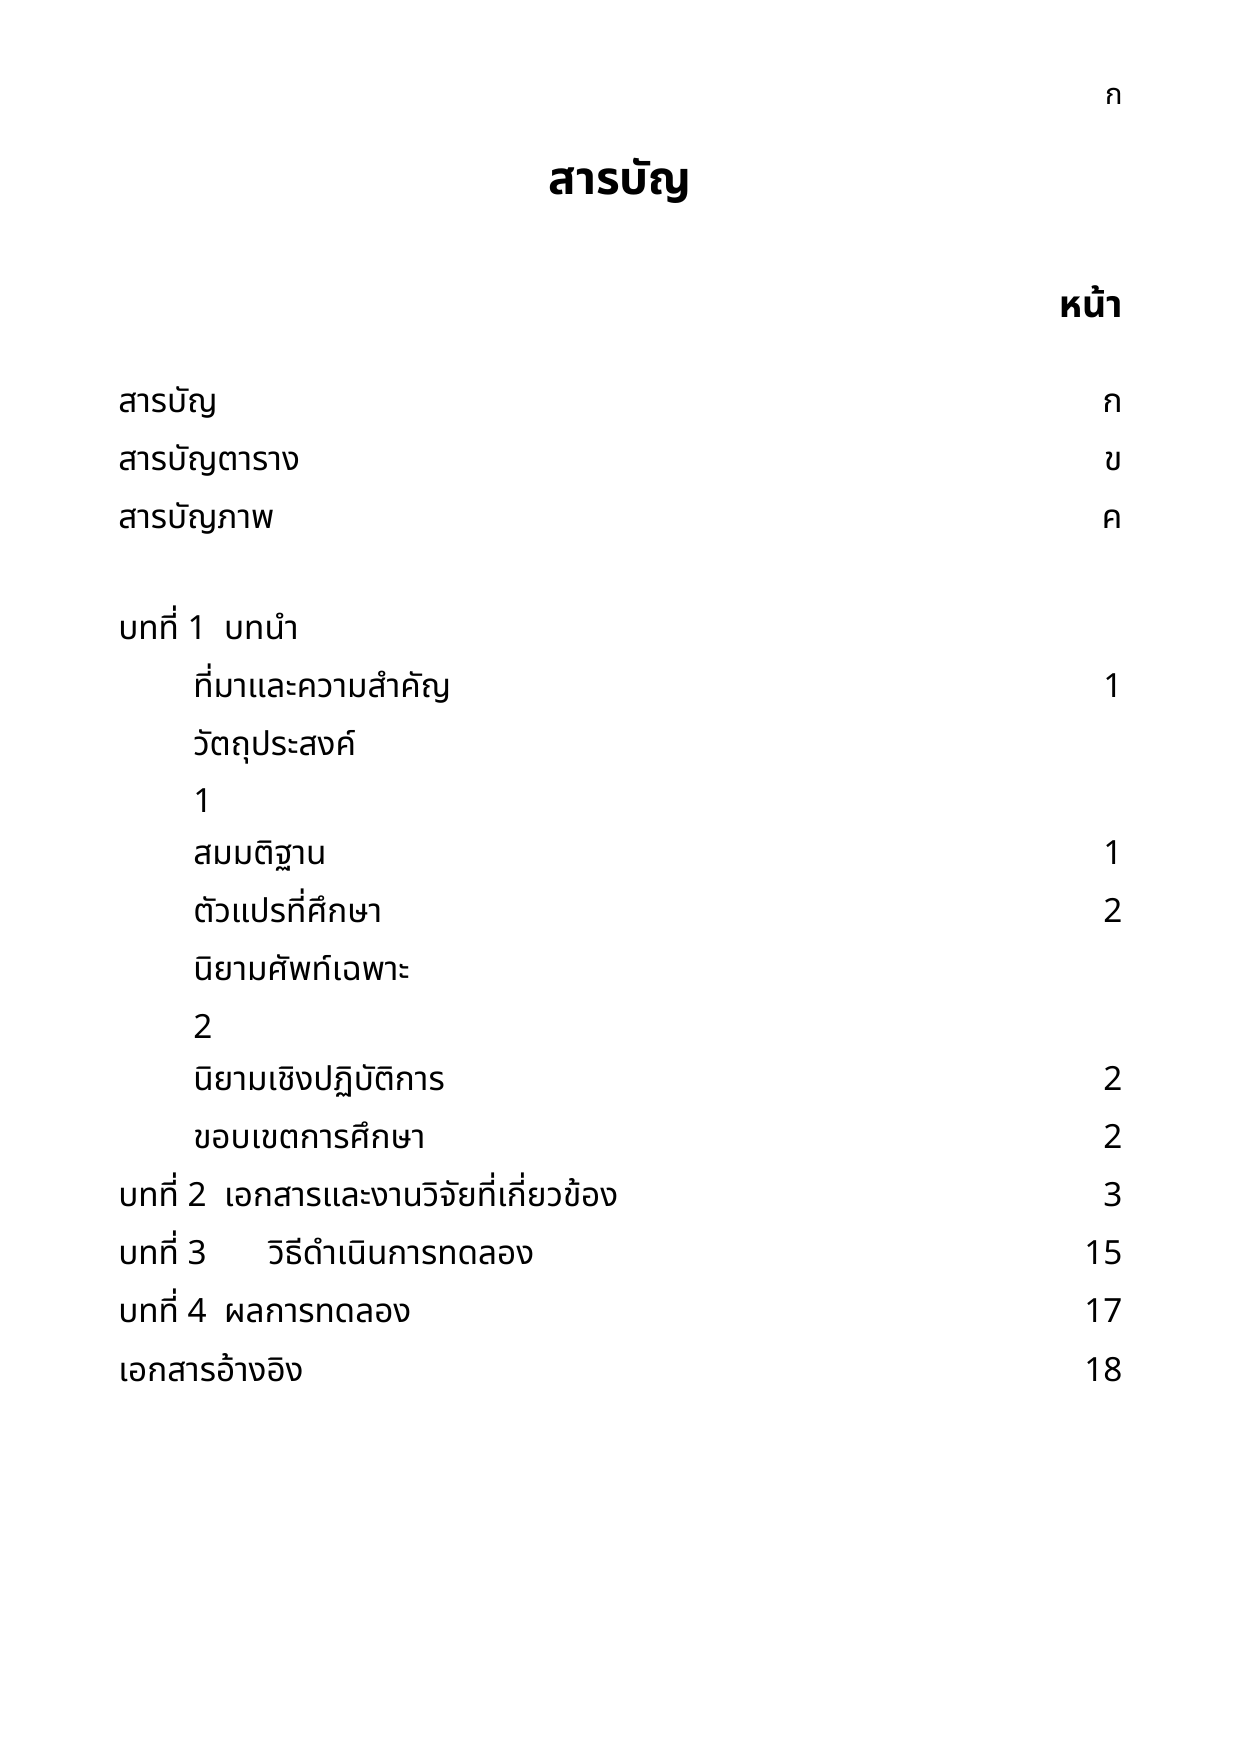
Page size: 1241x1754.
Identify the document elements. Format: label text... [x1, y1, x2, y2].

text บทที่ 3 วิธีดำเนินการทดลอง 15 [118, 1229, 1122, 1280]
text ขอบเขตการศึกษา 2 [118, 1113, 1122, 1163]
text ตัวแปรที่ศึกษา 2 [118, 887, 1122, 938]
text บทที่ 1 บทนำ [118, 603, 1122, 654]
text บทที่ 4 ผลการทดลอง 17 [118, 1287, 1122, 1338]
text สมมติฐาน 1 [118, 829, 1122, 880]
text วัตถุประสงค์ 1 [118, 720, 1122, 822]
text สารบัญ ก [118, 377, 1122, 428]
text สารบัญ [118, 146, 1122, 215]
text บทที่ 2 เอกสารและงานวิจัยที่เกี่ยวข้อง 3 [118, 1171, 1122, 1222]
text สารบัญภาพ ค [118, 493, 1122, 544]
text หน้า [118, 278, 1122, 334]
text สารบัญตาราง ข [118, 435, 1122, 486]
text นิยามเชิงปฏิบัติการ 2 [118, 1055, 1122, 1105]
text เอกสารอ้างอิง 18 [118, 1345, 1122, 1396]
text ที่มาและความสำคัญ 1 [118, 662, 1122, 712]
text นิยามศัพท์เฉพาะ 2 [118, 945, 1122, 1048]
